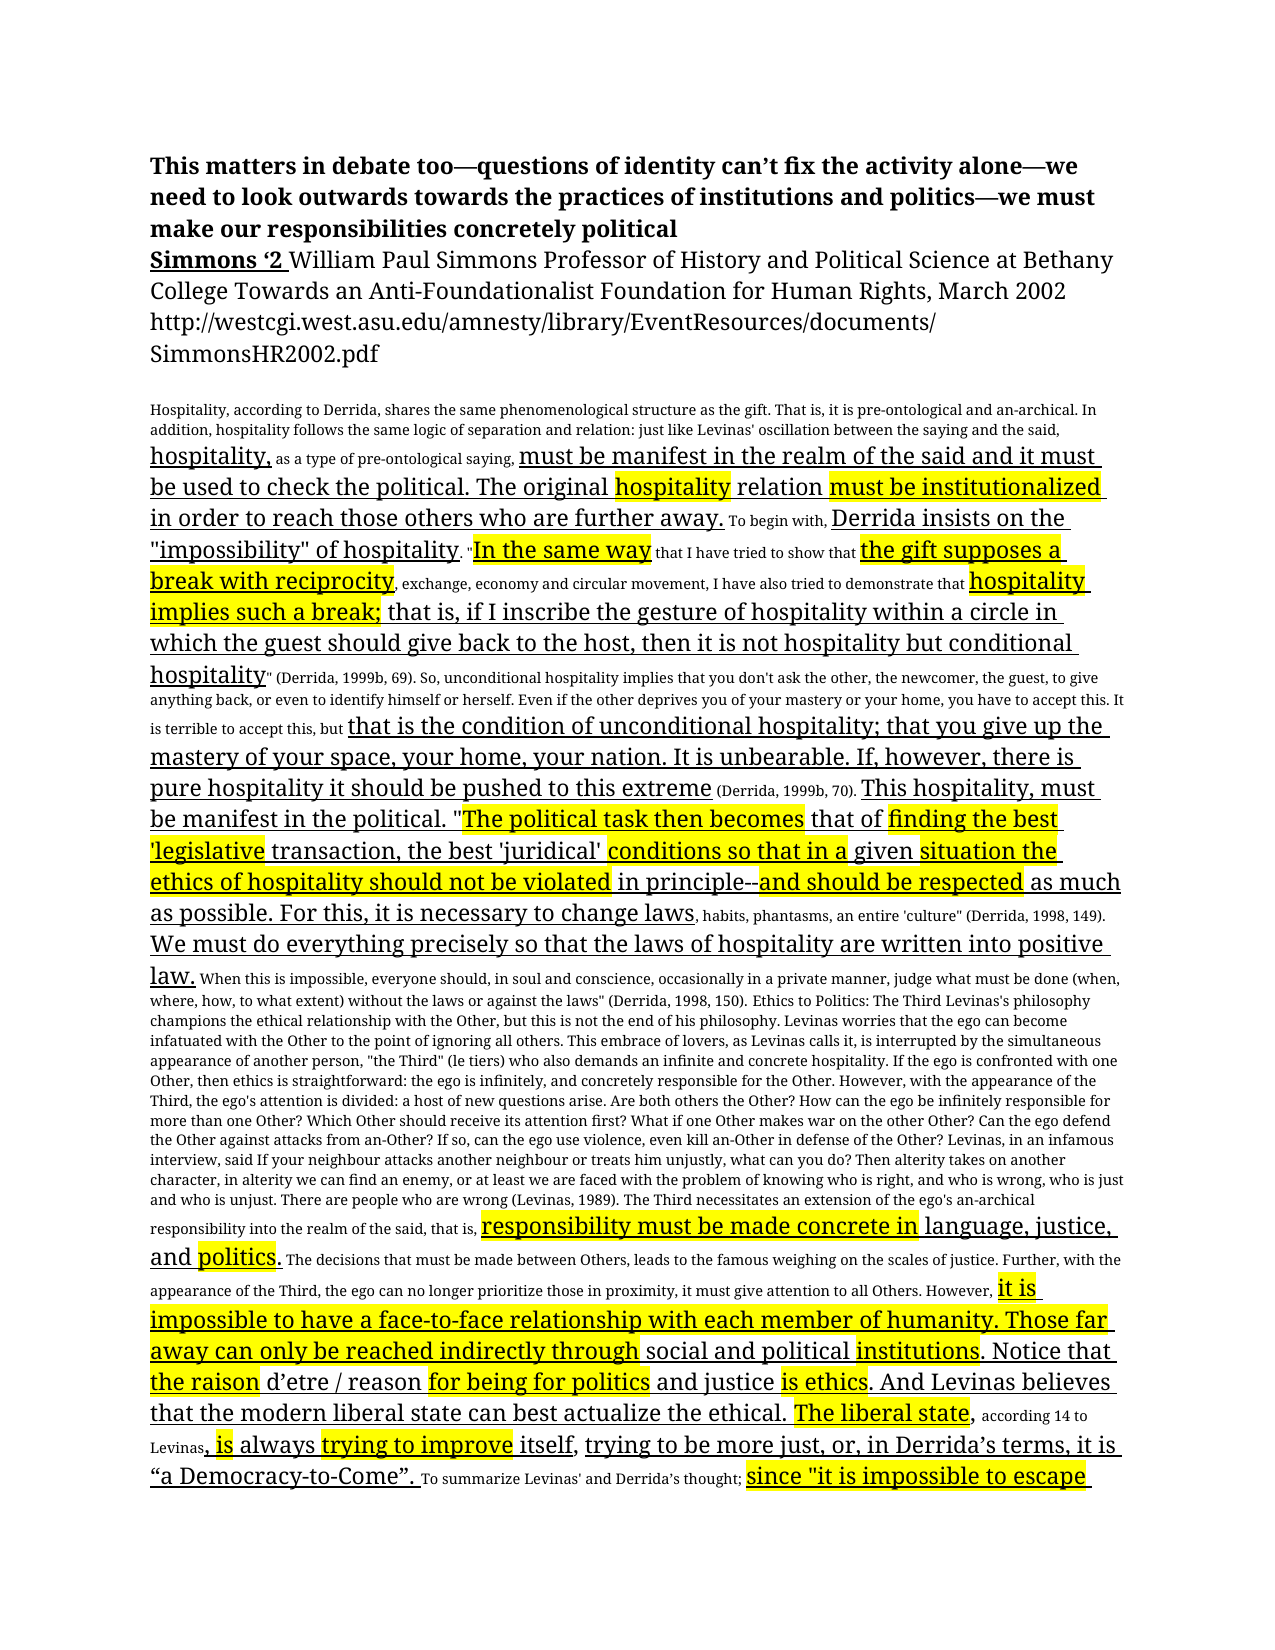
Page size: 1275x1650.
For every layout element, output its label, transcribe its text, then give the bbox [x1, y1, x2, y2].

text http://westcgi.west.asu.edu/amnesty/library/EventResources/documents/SimmonsHR2002.pdf [150, 306, 1125, 369]
text Simmons ‘2 William Paul Simmons Professor of History and Political Science at Bethany College Towards an Anti-Foundationalist Foundation for Human Rights, March 2002 [150, 244, 1125, 306]
subtitle This matters in debate too—questions of identity can’t fix the activity alone—we need to look outwards towards the practices of institutions and politics—we must make our responsibilities concretely political [150, 150, 1125, 244]
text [150, 400, 1125, 1491]
